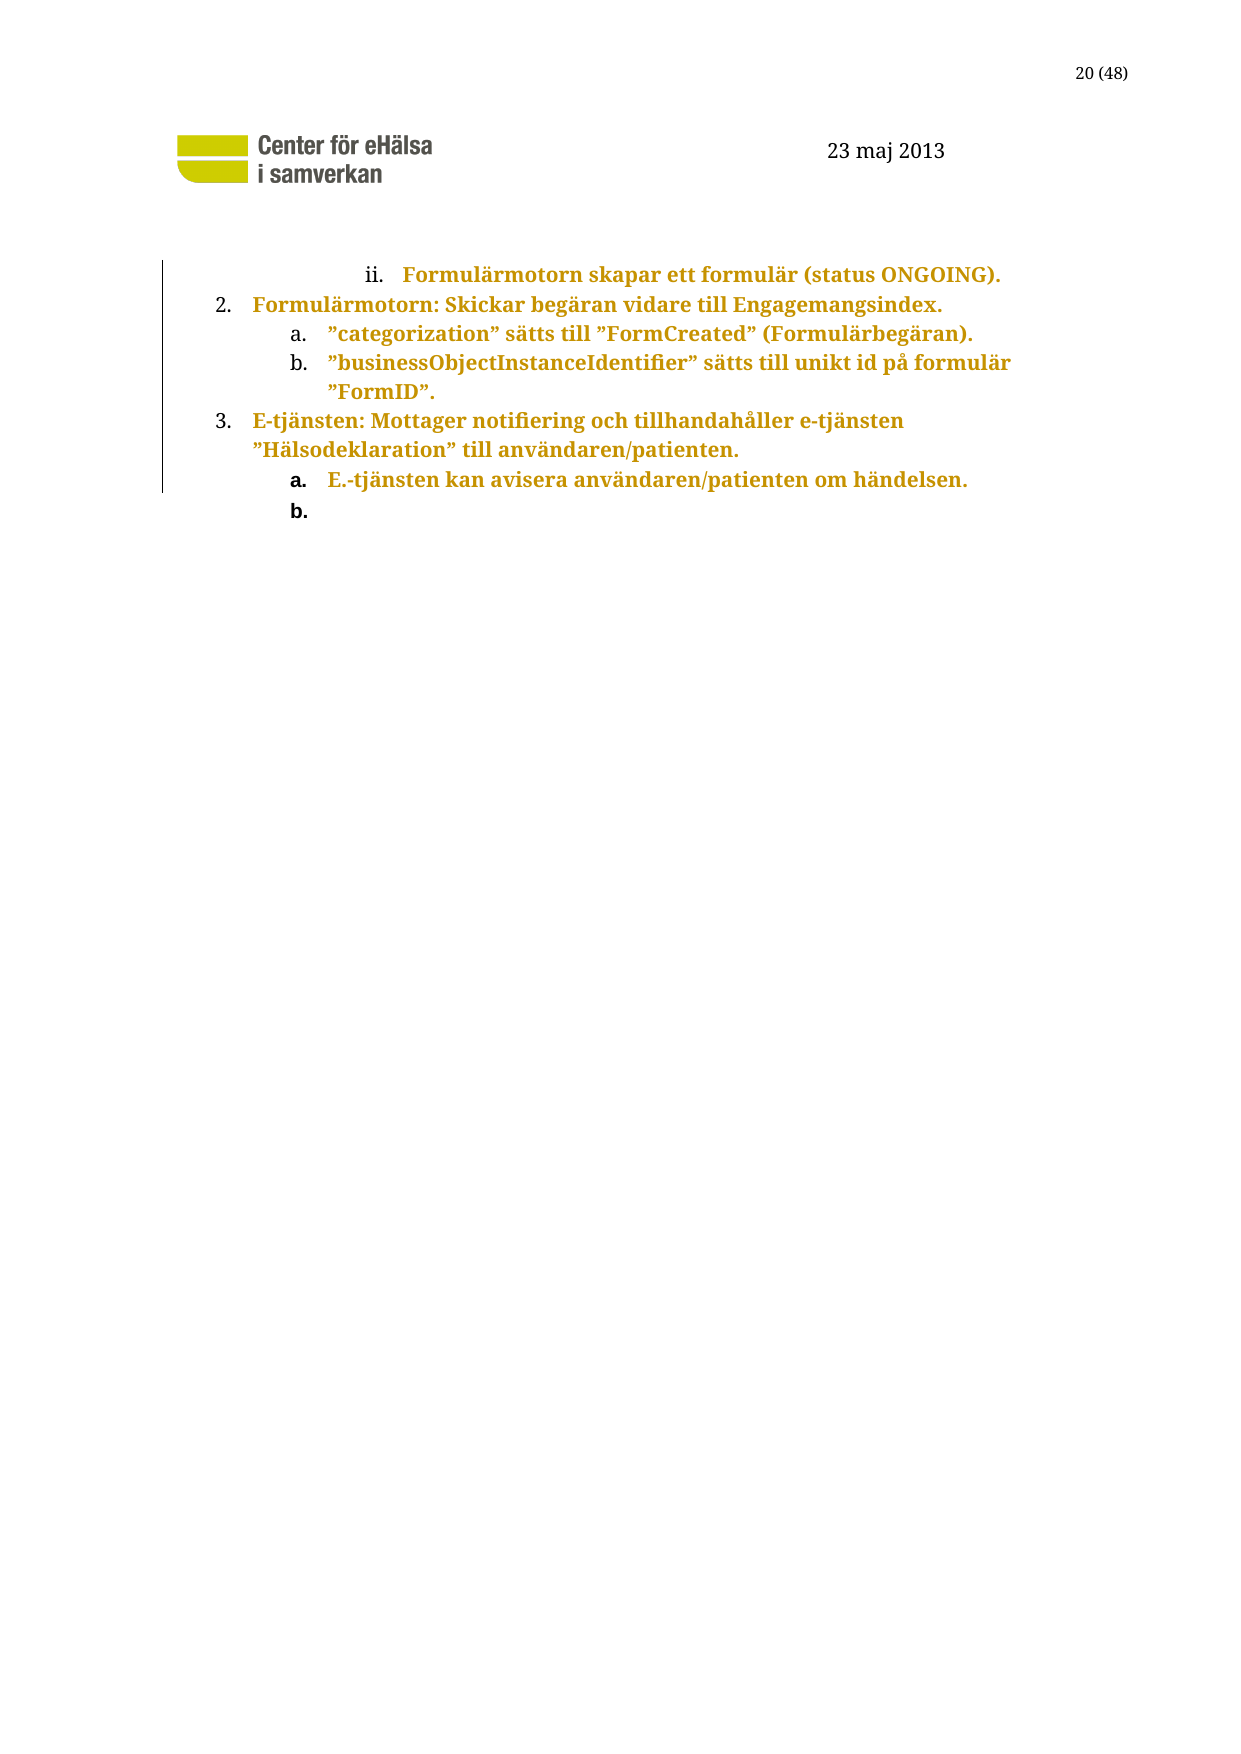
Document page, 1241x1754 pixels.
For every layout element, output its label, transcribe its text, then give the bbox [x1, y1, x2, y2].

picture [177, 135, 432, 183]
list Formulärmotorn: Skickar begäran vidare till Engagemangsindex. [215, 289, 1081, 318]
list ”categorization” sätts till ”FormCreated” (Formulärbegäran). [290, 318, 1081, 347]
list ”businessObjectInstanceIdentifier” sätts till unikt id på formulär ”FormID”. [290, 347, 1081, 406]
list E-tjänsten: Mottager notifiering och tillhandahåller e-tjänsten ”Hälsodeklaration” till användaren/patienten. [215, 406, 1081, 464]
list Formulärmotorn skapar ett formulär (status ONGOING). [383, 260, 1081, 289]
list E.-tjänsten kan avisera användaren/patienten om händelsen. [290, 464, 1081, 493]
